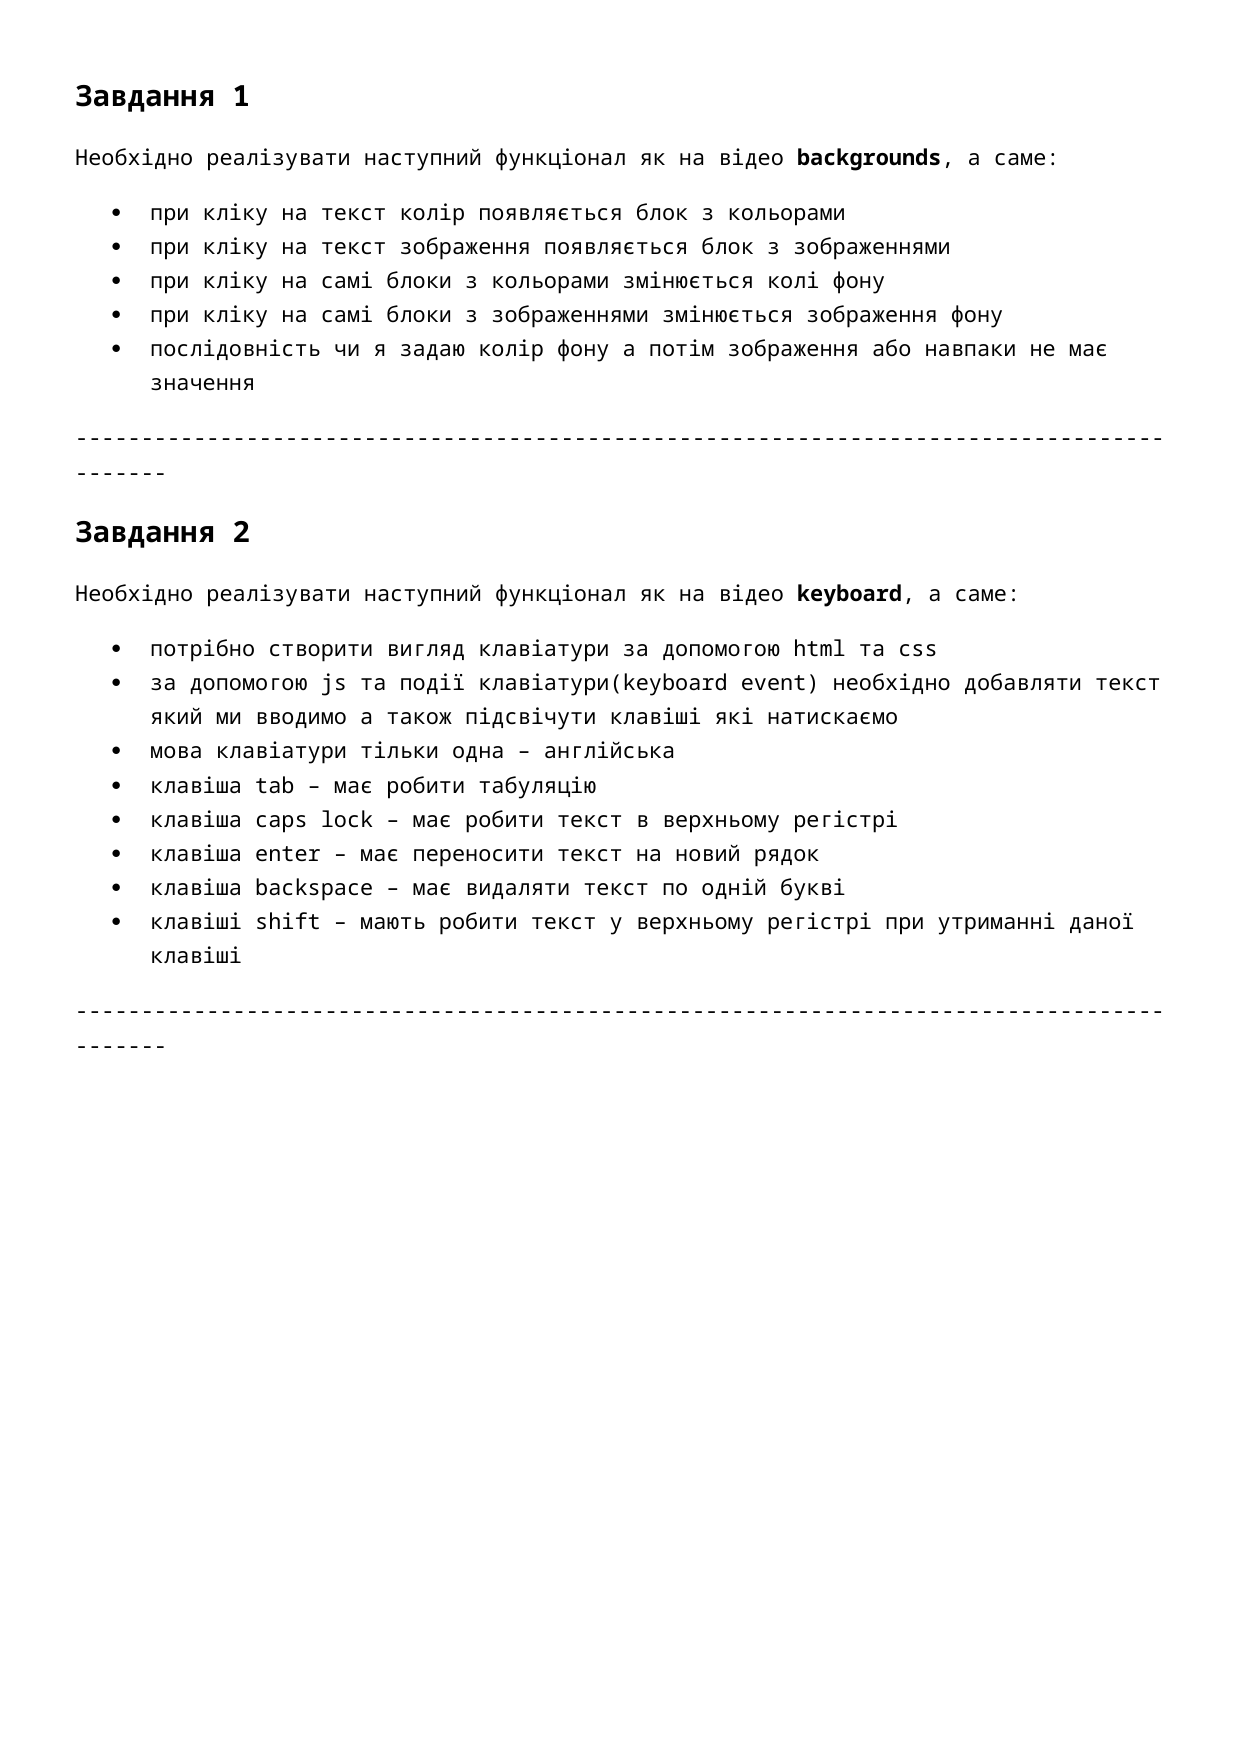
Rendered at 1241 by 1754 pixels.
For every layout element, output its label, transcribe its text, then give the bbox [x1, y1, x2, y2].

list при кліку на самі блоки з зображеннями змінюється зображення фону [112, 299, 1165, 329]
list при кліку на самі блоки з кольорами змінюється колі фону [112, 265, 1165, 294]
list мова клавіатури тільки одна – англійська [112, 735, 1165, 765]
list клавіші shift – мають робити текст у верхньому регістрі при утриманні даної клавіші [112, 906, 1165, 970]
text ------------------------------------------------------------------------------------------ [75, 995, 1165, 1059]
list послідовність чи я задаю колір фону а потім зображення або навпаки не має значення [112, 333, 1165, 397]
text ------------------------------------------------------------------------------------------ [75, 422, 1165, 486]
list клавіша tab – має робити табуляцію [112, 769, 1165, 799]
text Необхідно реалізувати наступний функціонал як на відео keyboard, а саме: [75, 578, 1165, 608]
list при кліку на текст колір появляється блок з кольорами [112, 196, 1165, 226]
list потрібно створити вигляд клавіатури за допомогою html та css [112, 633, 1165, 663]
text Завдання 1 [75, 75, 1165, 115]
list при кліку на текст зображення появляється блок з зображеннями [112, 231, 1165, 260]
text Необхідно реалізувати наступний функціонал як на відео backgrounds, а саме: [75, 141, 1165, 171]
list за допомогою js та події клавіатури(keyboard event) необхідно добавляти текст який ми вводимо а також підсвічути клавіші які натискаємо [112, 667, 1165, 731]
text Завдання 2 [75, 511, 1165, 551]
list клавіша caps lock – має робити текст в верхньому регістрі [112, 804, 1165, 833]
list клавіша enter – має переносити текст на новий рядок [112, 838, 1165, 868]
list клавіша backspace – має видаляти текст по одній букві [112, 872, 1165, 902]
